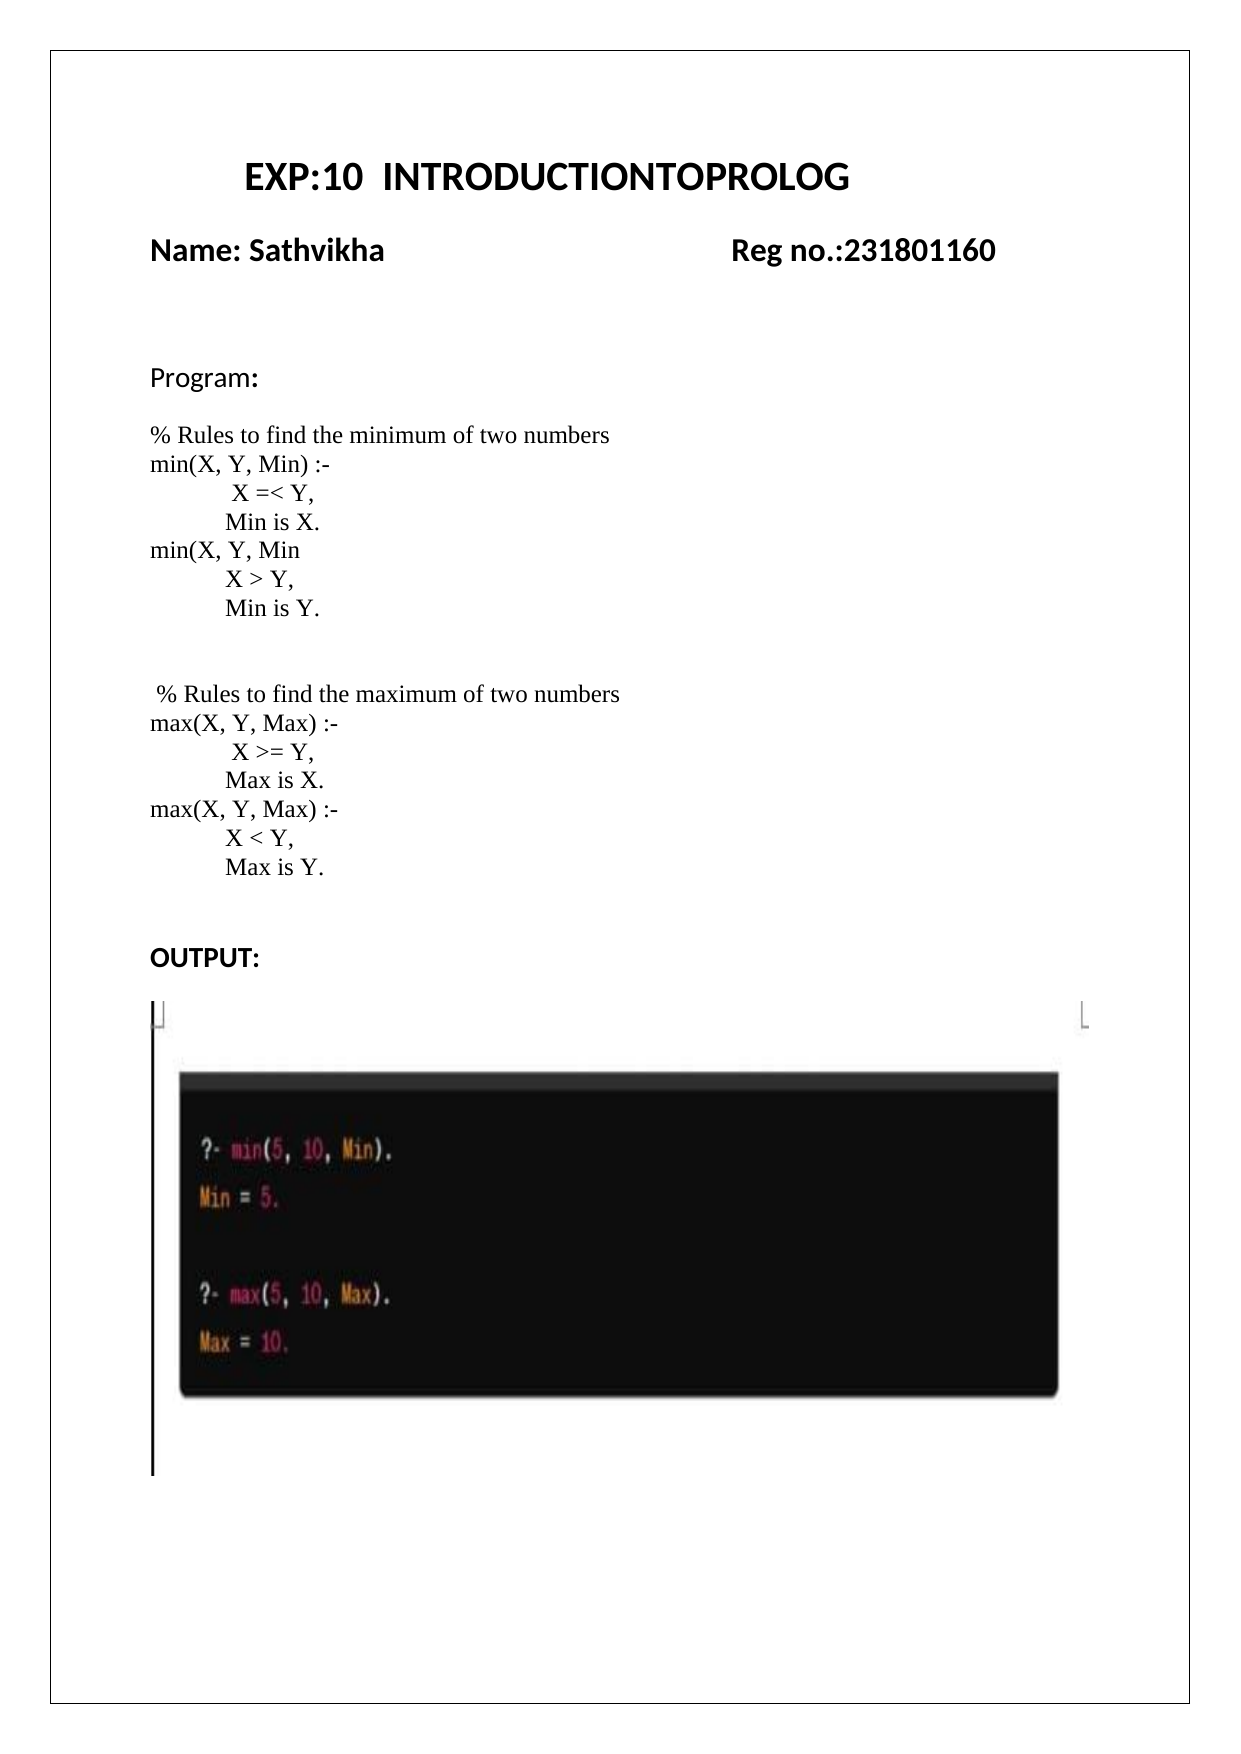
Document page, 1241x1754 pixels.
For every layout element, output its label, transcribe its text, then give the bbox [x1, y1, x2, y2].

text Max is Y. [150, 852, 1090, 880]
text max(X, Y, Max) :- [150, 794, 1090, 823]
text Max is X. [150, 765, 1090, 794]
text X =< Y, [150, 478, 1090, 507]
text OUTPUT: [150, 939, 1090, 975]
text min(X, Y, Min [150, 535, 1090, 564]
text EXP:10 INTRODUCTIONTOPROLOG [150, 150, 1090, 201]
text min(X, Y, Min) :- [150, 449, 1090, 478]
text Min is X. [150, 507, 1090, 535]
picture [150, 1001, 1089, 1476]
text max(X, Y, Max) :- [150, 708, 1090, 737]
text % Rules to find the maximum of two numbers [150, 679, 1090, 708]
text Min is Y. [150, 593, 1090, 622]
text X < Y, [150, 823, 1090, 852]
text Name: Sathvikha Reg no.:231801160 [150, 229, 1090, 270]
text X > Y, [150, 564, 1090, 593]
text Program: [150, 359, 1090, 394]
text % Rules to find the minimum of two numbers [150, 420, 1090, 449]
text X >= Y, [150, 737, 1090, 765]
